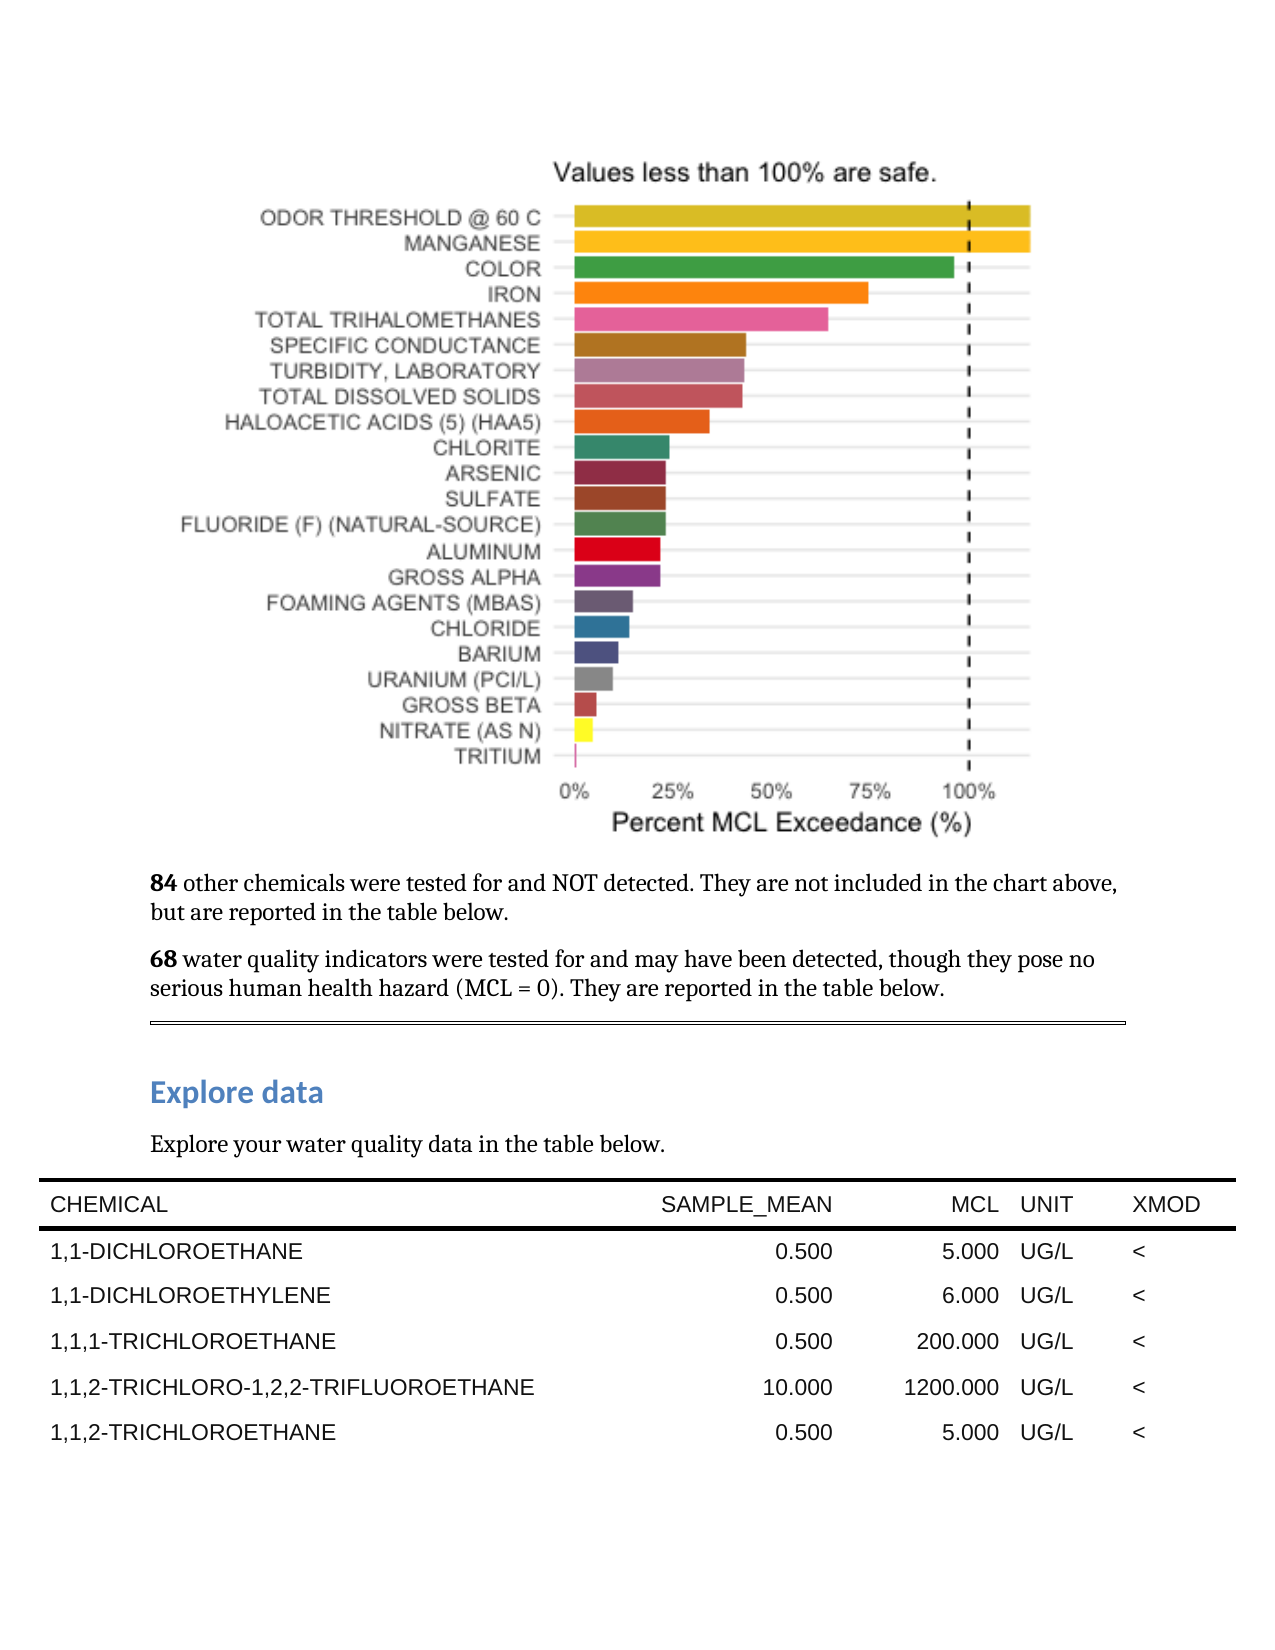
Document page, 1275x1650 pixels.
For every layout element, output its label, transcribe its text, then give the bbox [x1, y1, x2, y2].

table_cell 5.000 [843, 1410, 1009, 1456]
table_cell UG/L [1010, 1364, 1122, 1410]
table_cell 0.500 [631, 1410, 843, 1456]
table_cell 1,1-DICHLOROETHYLENE [39, 1272, 631, 1318]
table_cell 1,1,2-TRICHLORO-1,2,2-TRIFLUOROETHANE [39, 1364, 631, 1410]
table_header UNIT [1010, 1182, 1122, 1226]
table_cell < [1122, 1364, 1236, 1410]
table_header XMOD [1122, 1182, 1236, 1226]
table_cell 5.000 [843, 1231, 1009, 1272]
table_cell UG/L [1010, 1231, 1122, 1272]
table_cell 10.000 [631, 1364, 843, 1410]
table_cell 1,1,1-TRICHLOROETHANE [39, 1318, 631, 1364]
table_cell 0.500 [631, 1231, 843, 1272]
table_cell < [1122, 1272, 1236, 1318]
table_cell 6.000 [843, 1272, 1009, 1318]
table_cell < [1122, 1318, 1236, 1364]
table_cell 1,1-DICHLOROETHANE [39, 1231, 631, 1272]
table_cell 200.000 [843, 1318, 1009, 1364]
table_cell 1,1,2-TRICHLOROETHANE [39, 1410, 631, 1456]
table_cell UG/L [1010, 1272, 1122, 1318]
table_header CHEMICAL [39, 1182, 631, 1226]
table_cell 1200.000 [843, 1364, 1009, 1410]
table_cell < [1122, 1231, 1236, 1272]
subtitle Explore data [150, 1071, 1125, 1112]
table_cell UG/L [1010, 1318, 1122, 1364]
table_header MCL [843, 1182, 1009, 1226]
table_header SAMPLE_MEAN [631, 1182, 843, 1226]
text 84 other chemicals were tested for and NOT detected. They are not included in the chart above, but are reported in the table below. [150, 869, 1125, 926]
table_cell UG/L [1010, 1410, 1122, 1456]
text 68 water quality indicators were tested for and may have been detected, though they pose no serious human health hazard (MCL = 0). They are reported in the table below. [150, 945, 1125, 1002]
text Explore your water quality data in the table below. [150, 1130, 1125, 1159]
table_cell 0.500 [631, 1272, 843, 1318]
table_cell 0.500 [631, 1318, 843, 1364]
table_cell < [1122, 1410, 1236, 1456]
picture [168, 150, 1044, 850]
